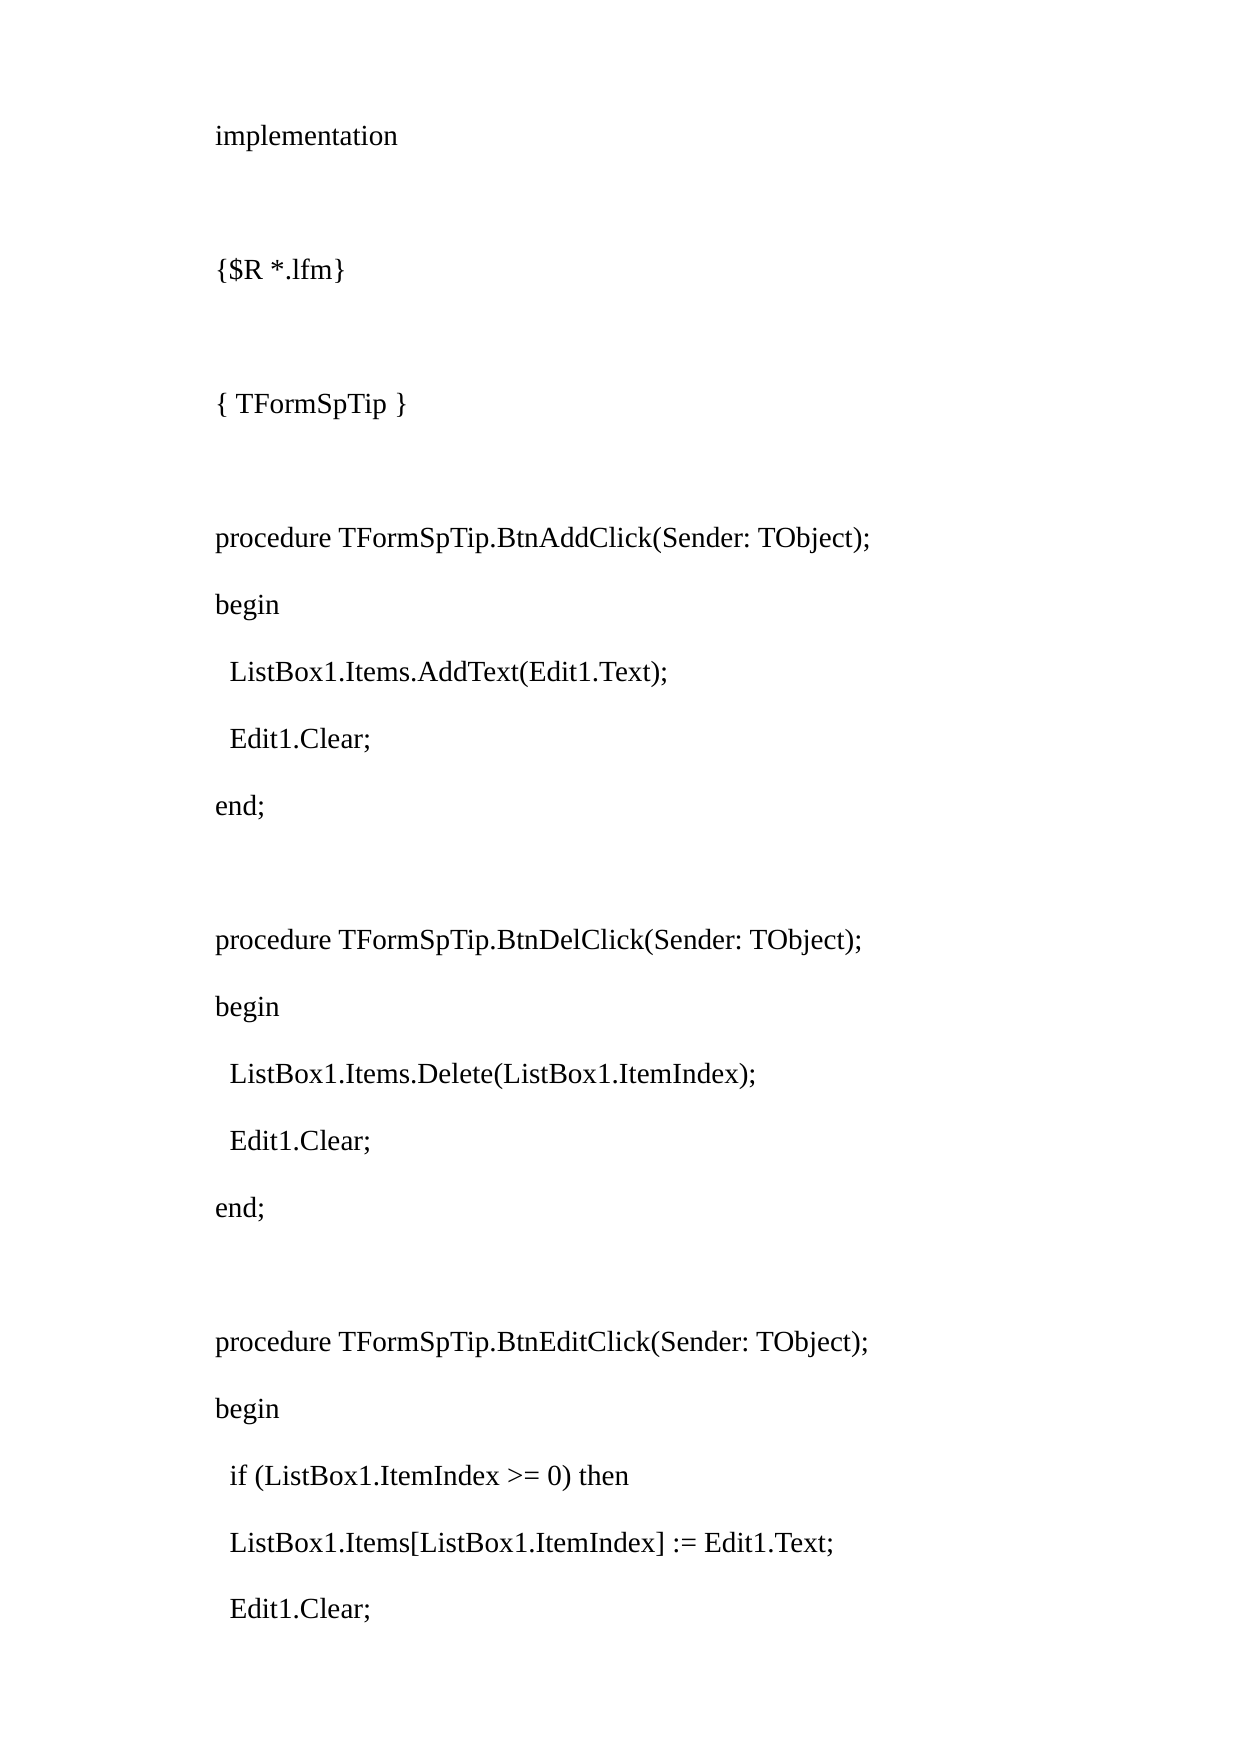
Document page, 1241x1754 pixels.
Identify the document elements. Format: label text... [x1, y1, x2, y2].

text begin [215, 1391, 1152, 1424]
text end; [215, 1190, 1152, 1223]
text ListBox1.Items[ListBox1.ItemIndex] := Edit1.Text; [215, 1525, 1152, 1558]
text ListBox1.Items.AddText(Edit1.Text); [215, 654, 1152, 687]
text Edit1.Clear; [215, 721, 1152, 754]
text end; [215, 788, 1152, 821]
text Edit1.Clear; [215, 1123, 1152, 1156]
text Edit1.Clear; [215, 1592, 1152, 1625]
text {$R *.lfm} [215, 252, 1152, 286]
text begin [215, 587, 1152, 621]
text { TFormSpTip } [215, 386, 1152, 419]
text ListBox1.Items.Delete(ListBox1.ItemIndex); [215, 1056, 1152, 1089]
text procedure TFormSpTip.BtnEditClick(Sender: TObject); [215, 1324, 1152, 1357]
text procedure TFormSpTip.BtnDelClick(Sender: TObject); [215, 922, 1152, 955]
text begin [215, 989, 1152, 1022]
text if (ListBox1.ItemIndex >= 0) then [215, 1458, 1152, 1491]
text implementation [215, 118, 1152, 152]
text procedure TFormSpTip.BtnAddClick(Sender: TObject); [215, 520, 1152, 553]
